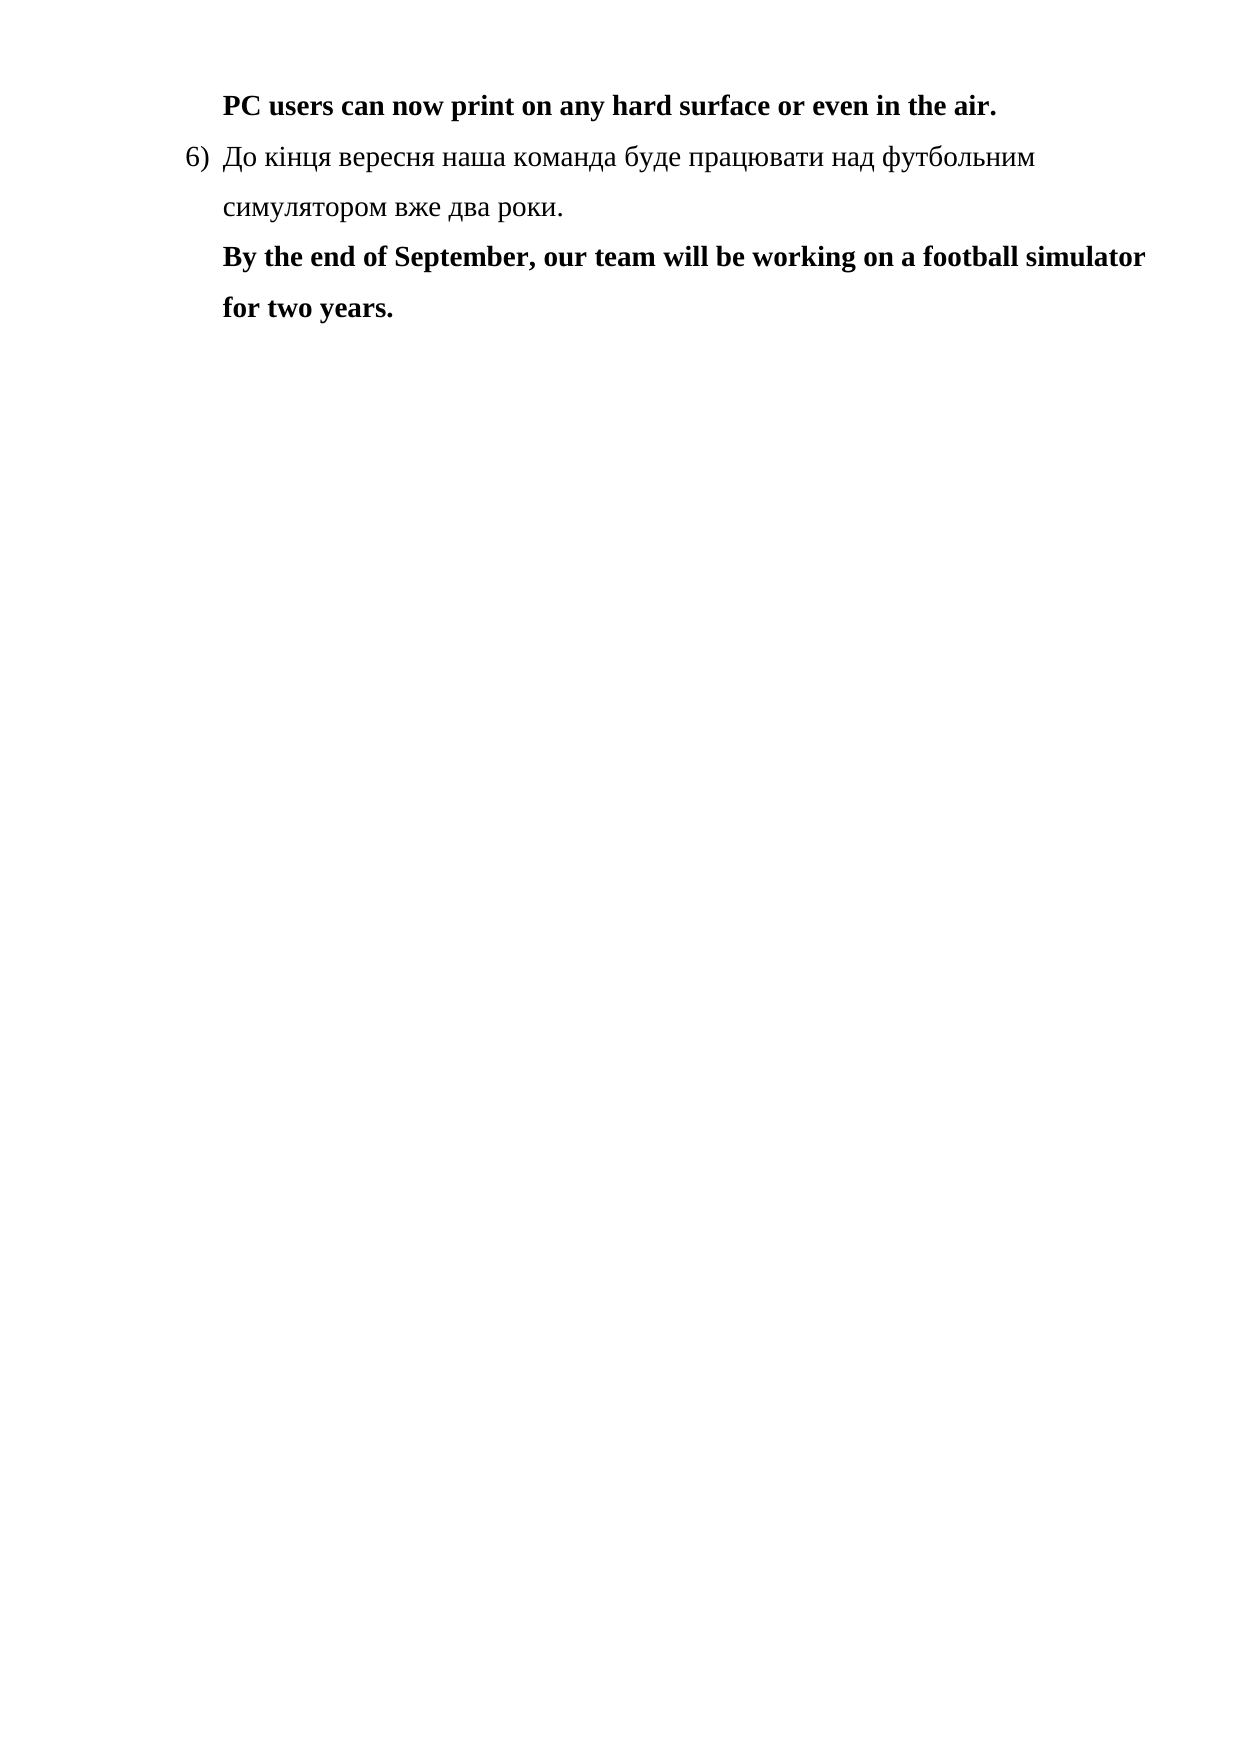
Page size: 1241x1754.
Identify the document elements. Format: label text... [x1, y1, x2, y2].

list By the end of September, our team will be working on a football simulator for two years. [223, 239, 1152, 323]
list PC users can now print on any hard surface or even in the air. [223, 88, 1152, 122]
list До кінця вересня наша команда буде працювати над футбольним симулятором вже два роки. [185, 139, 1152, 223]
